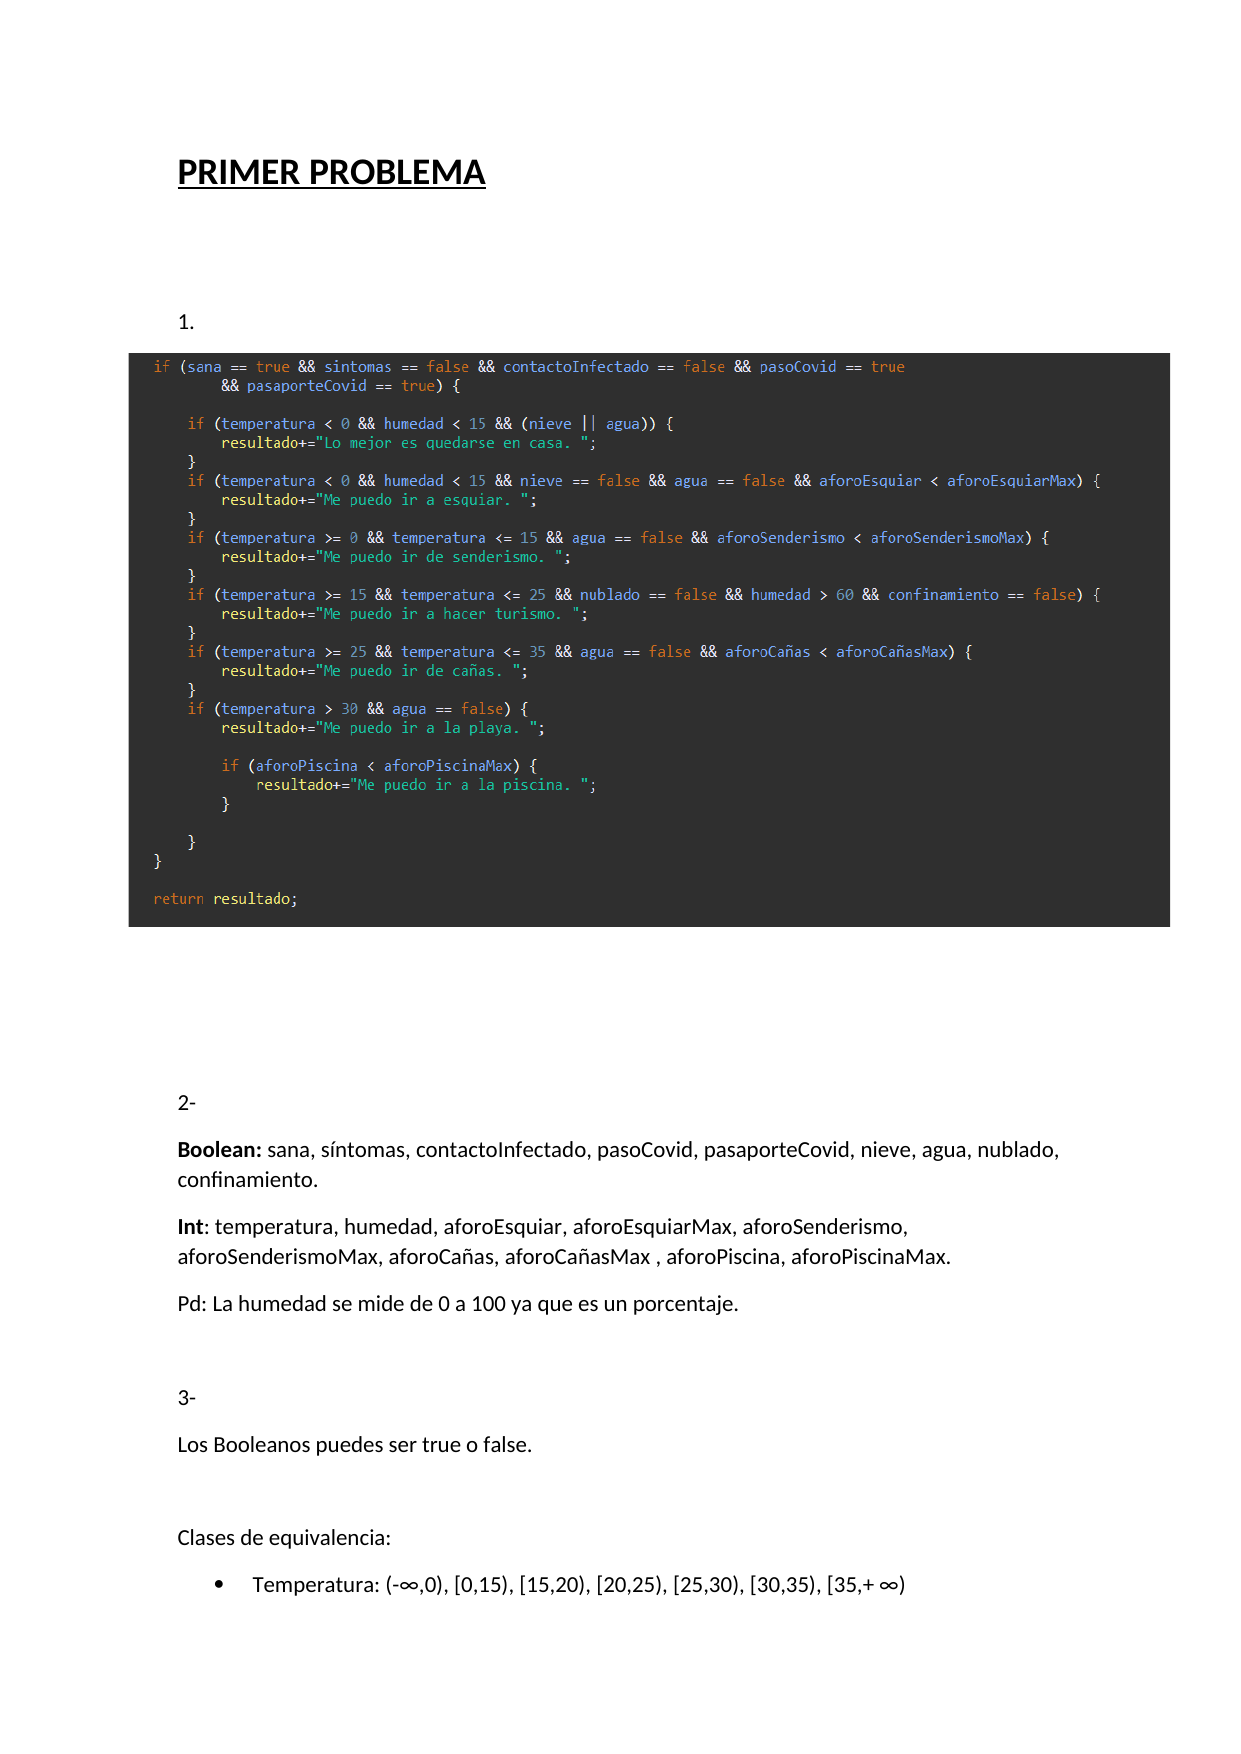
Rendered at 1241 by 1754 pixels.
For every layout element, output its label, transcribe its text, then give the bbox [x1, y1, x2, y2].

text Int: temperatura, humedad, aforoEsquiar, aforoEsquiarMax, aforoSenderismo, aforoSenderismoMax, aforoCañas, aforoCañasMax , aforoPiscina, aforoPiscinaMax. [177, 1212, 1063, 1270]
text 2- [177, 1088, 1063, 1116]
list Temperatura: (-∞,0), [0,15), [15,20), [20,25), [25,30), [30,35), [35,+ ∞) [215, 1570, 1063, 1598]
text Pd: La humedad se mide de 0 a 100 ya que es un porcentaje. [177, 1289, 1063, 1317]
picture [128, 353, 1171, 927]
text PRIMER PROBLEMA [177, 148, 1063, 193]
text Los Booleanos puedes ser true o false. [177, 1430, 1063, 1458]
text Clases de equivalencia: [177, 1523, 1063, 1551]
text 1. [177, 307, 1063, 336]
text Boolean: sana, síntomas, contactoInfectado, pasoCovid, pasaporteCovid, nieve, agua, nublado, confinamiento. [177, 1135, 1063, 1193]
text 3- [177, 1383, 1063, 1411]
